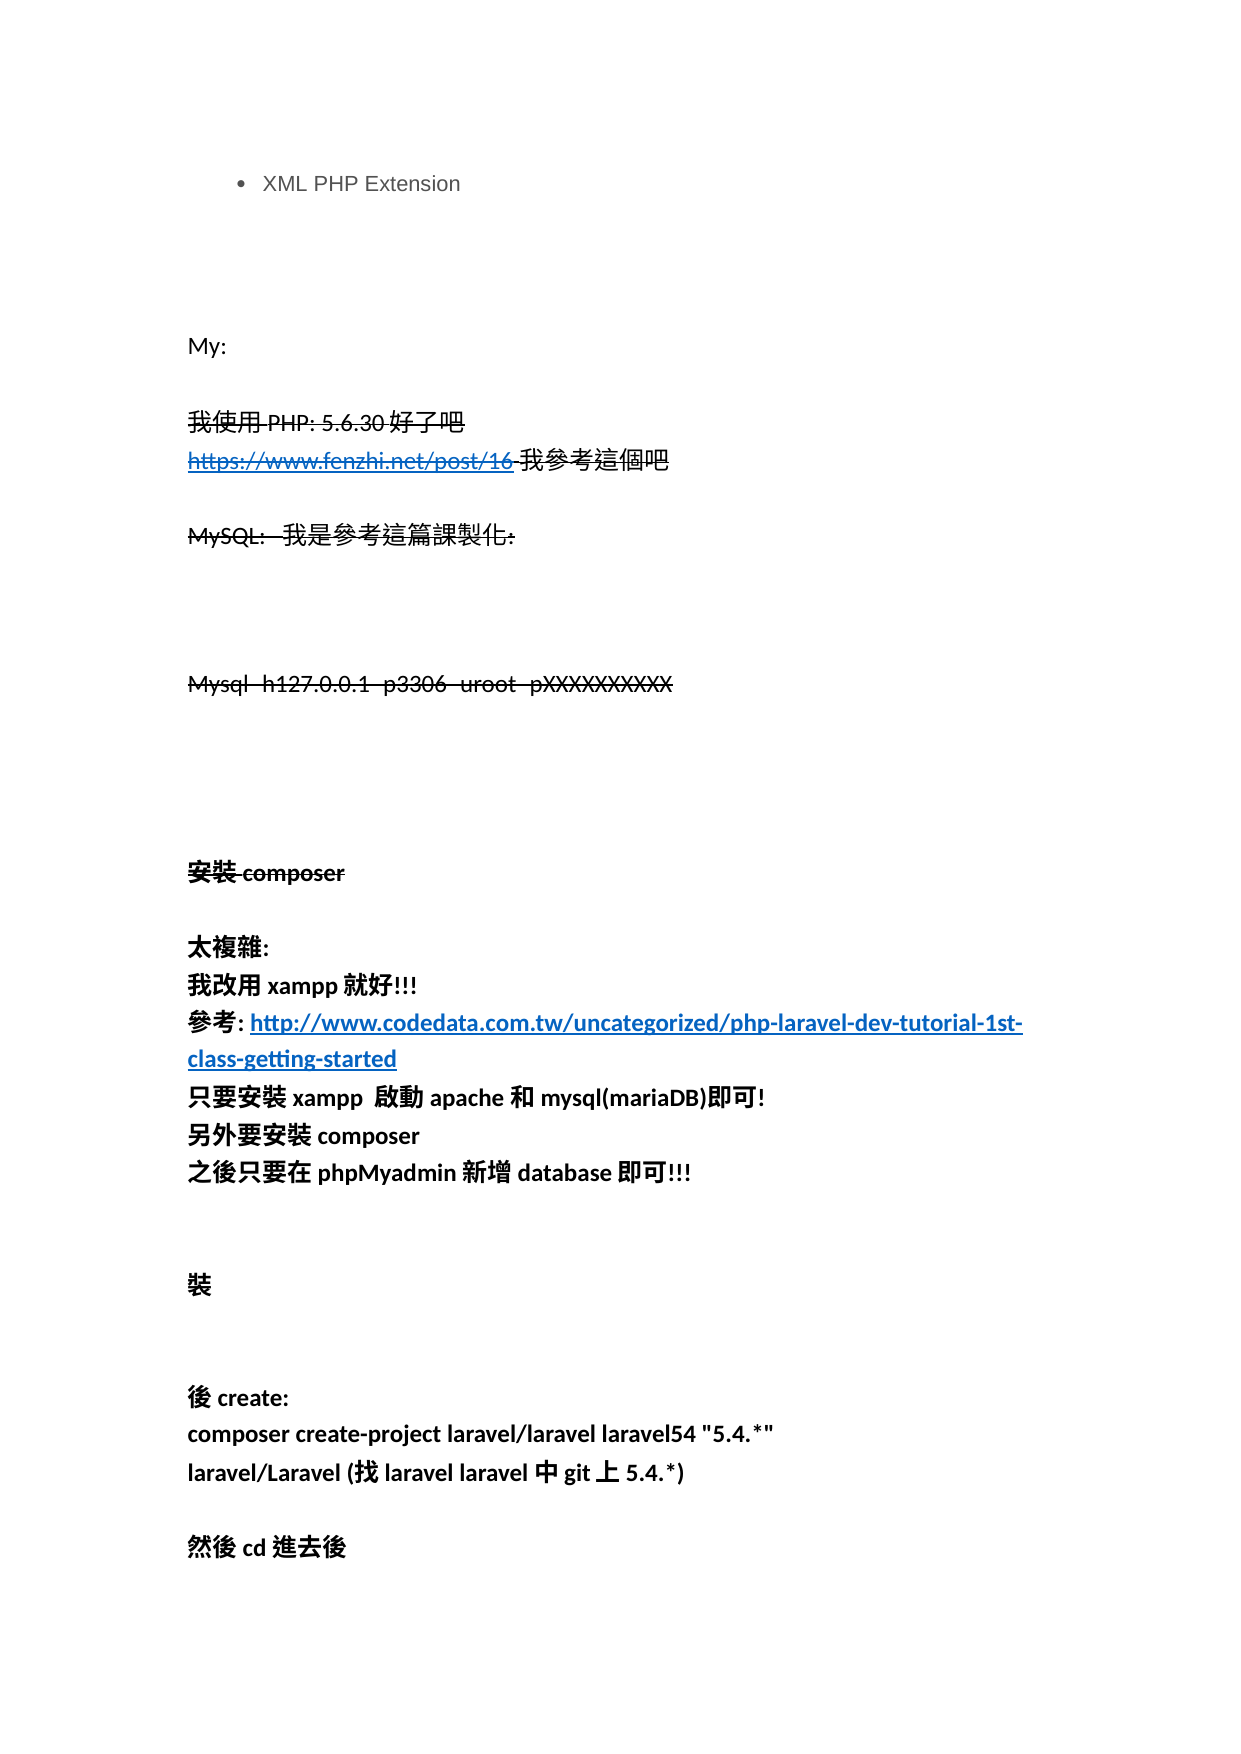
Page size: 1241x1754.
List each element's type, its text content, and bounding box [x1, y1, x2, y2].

text 之後只要在phpMyadmin 新增database即可!!! [187, 1152, 1053, 1189]
text 另外要安裝composer [187, 1114, 1053, 1152]
text 我使用PHP: 5.6.30好了吧 [187, 402, 1053, 439]
text 太複雜: [187, 927, 1053, 964]
text 只要安裝xampp 啟動apache 和 mysql(mariaDB)即可! [187, 1077, 1053, 1114]
text 安裝composer [187, 852, 1053, 889]
text 我改用xampp就好!!! [187, 964, 1053, 1002]
text Mysql -h127.0.0.1 -p3306 -uroot -pXXXXXXXXXX [187, 664, 1053, 702]
text 然後cd 進去後 [187, 1527, 1053, 1564]
text 後create: [187, 1377, 1053, 1414]
text My: [187, 327, 1053, 364]
text composer create-project laravel/laravel laravel54 "5.4.*" [187, 1414, 1053, 1452]
text https://www.fenzhi.net/post/16 我參考這個吧 [187, 439, 1053, 477]
text 參考: http://www.codedata.com.tw/uncategorized/php-laravel-dev-tutorial-1st-class-getting-started [187, 1002, 1053, 1077]
list XML PHP Extension [237, 164, 1040, 202]
text 裝 [187, 1264, 1053, 1302]
text laravel/Laravel (找laravel laravel 中git上5.4.*) [187, 1452, 1053, 1489]
text MySQL: 我是參考這篇課製化: [187, 514, 1053, 552]
